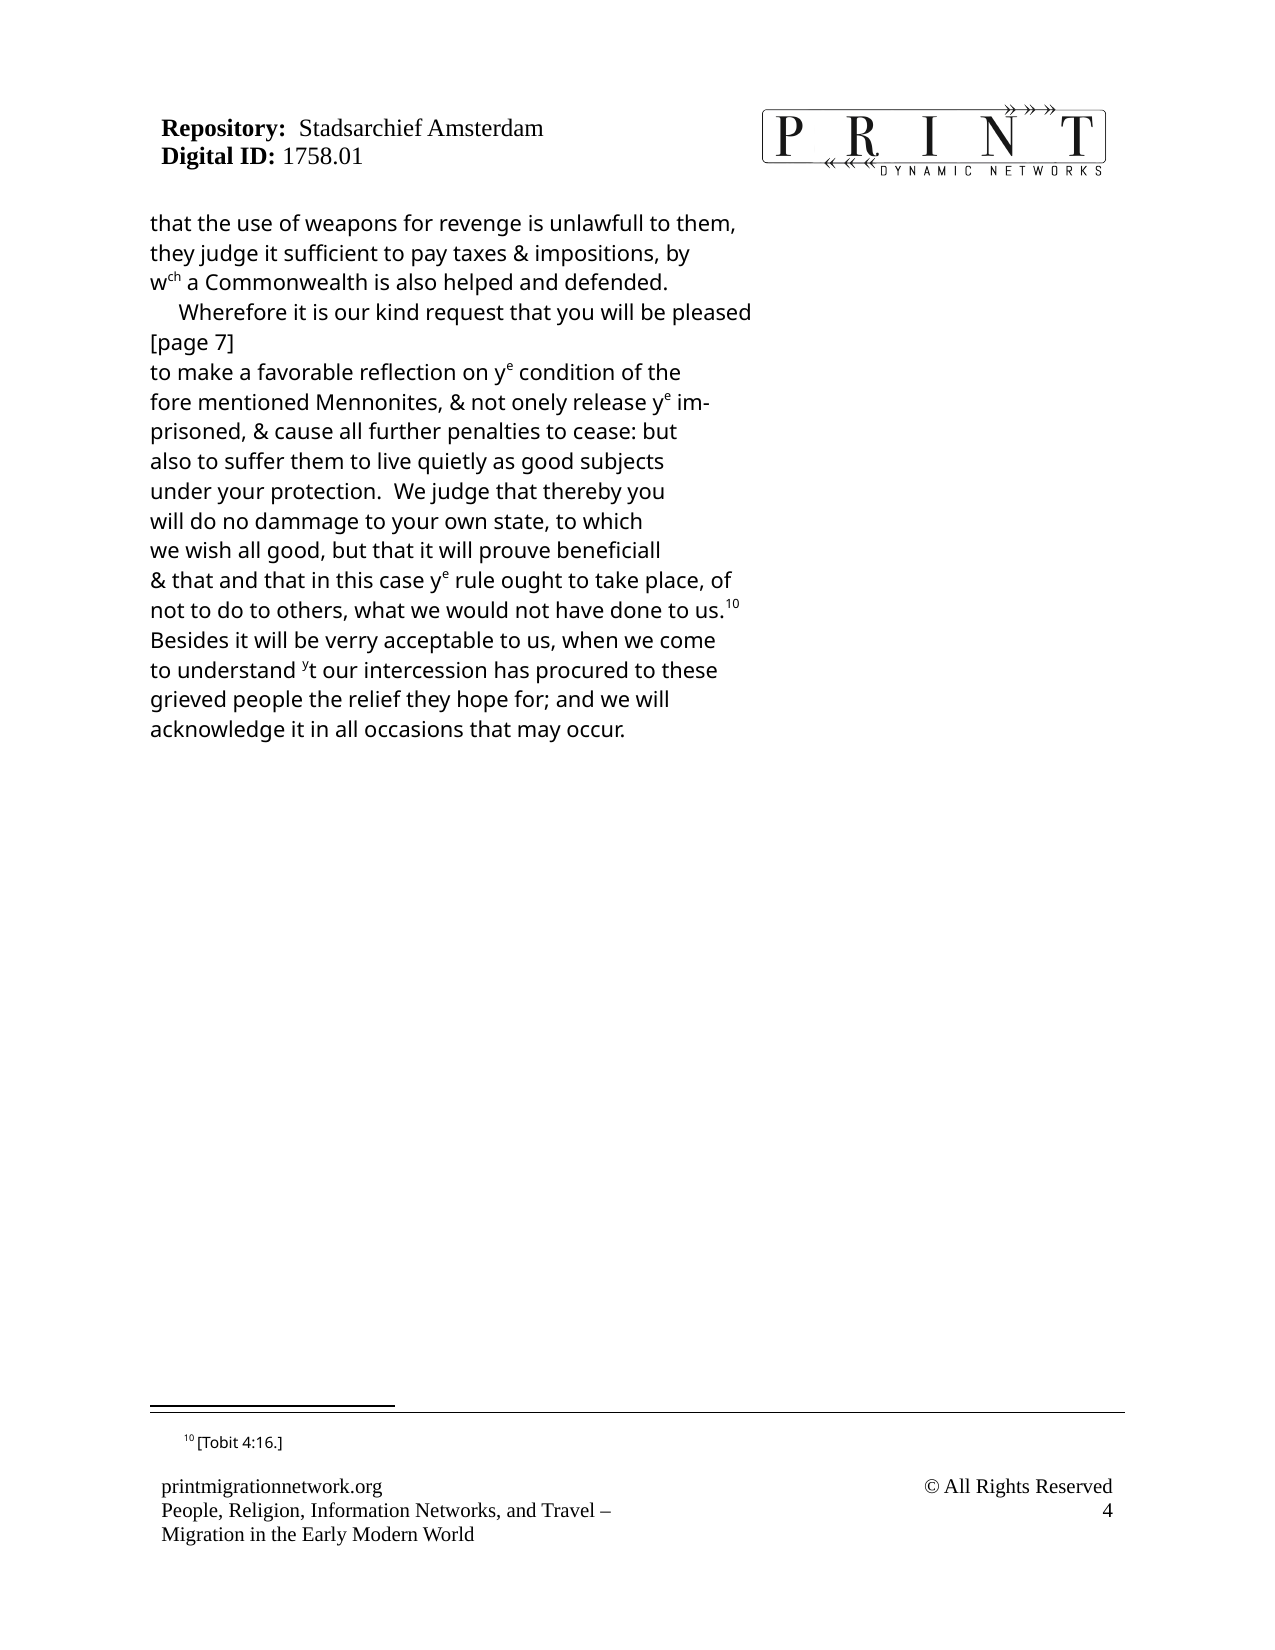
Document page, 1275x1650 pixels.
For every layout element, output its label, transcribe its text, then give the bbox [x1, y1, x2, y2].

picture [755, 103, 1113, 179]
text we wish all good, but that it will prouve beneficiall [150, 536, 1125, 565]
text acknowledge it in all occasions that may occur. [150, 714, 1125, 744]
text to understand yt our intercession has procured to these [150, 655, 1125, 684]
text they judge it sufficient to pay taxes & impositions, by [150, 238, 1125, 267]
text Besides it will be verry acceptable to us, when we come [150, 625, 1125, 655]
text grieved people the relief they hope for; and we will [150, 684, 1125, 714]
text & that and that in this case ye rule ought to take place, of [150, 565, 1125, 595]
text fore mentioned Mennonites, & not onely release ye im- [150, 387, 1125, 416]
text to make a favorable reflection on ye condition of the [150, 357, 1125, 387]
text that the use of weapons for revenge is unlawfull to them, [150, 208, 1125, 238]
text will do no dammage to your own state, to which [150, 506, 1125, 536]
text prisoned, & cause all further penalties to cease: but [150, 416, 1125, 446]
text also to suffer them to live quietly as good subjects [150, 446, 1125, 476]
text [page 7] [150, 327, 1125, 357]
text under your protection. We judge that thereby you [150, 476, 1125, 506]
text Wherefore it is our kind request that you will be pleased [150, 297, 1125, 327]
text wch a Commonwealth is also helped and defended. [150, 267, 1125, 297]
text not to do to others, what we would not have done to us. [150, 595, 1125, 625]
